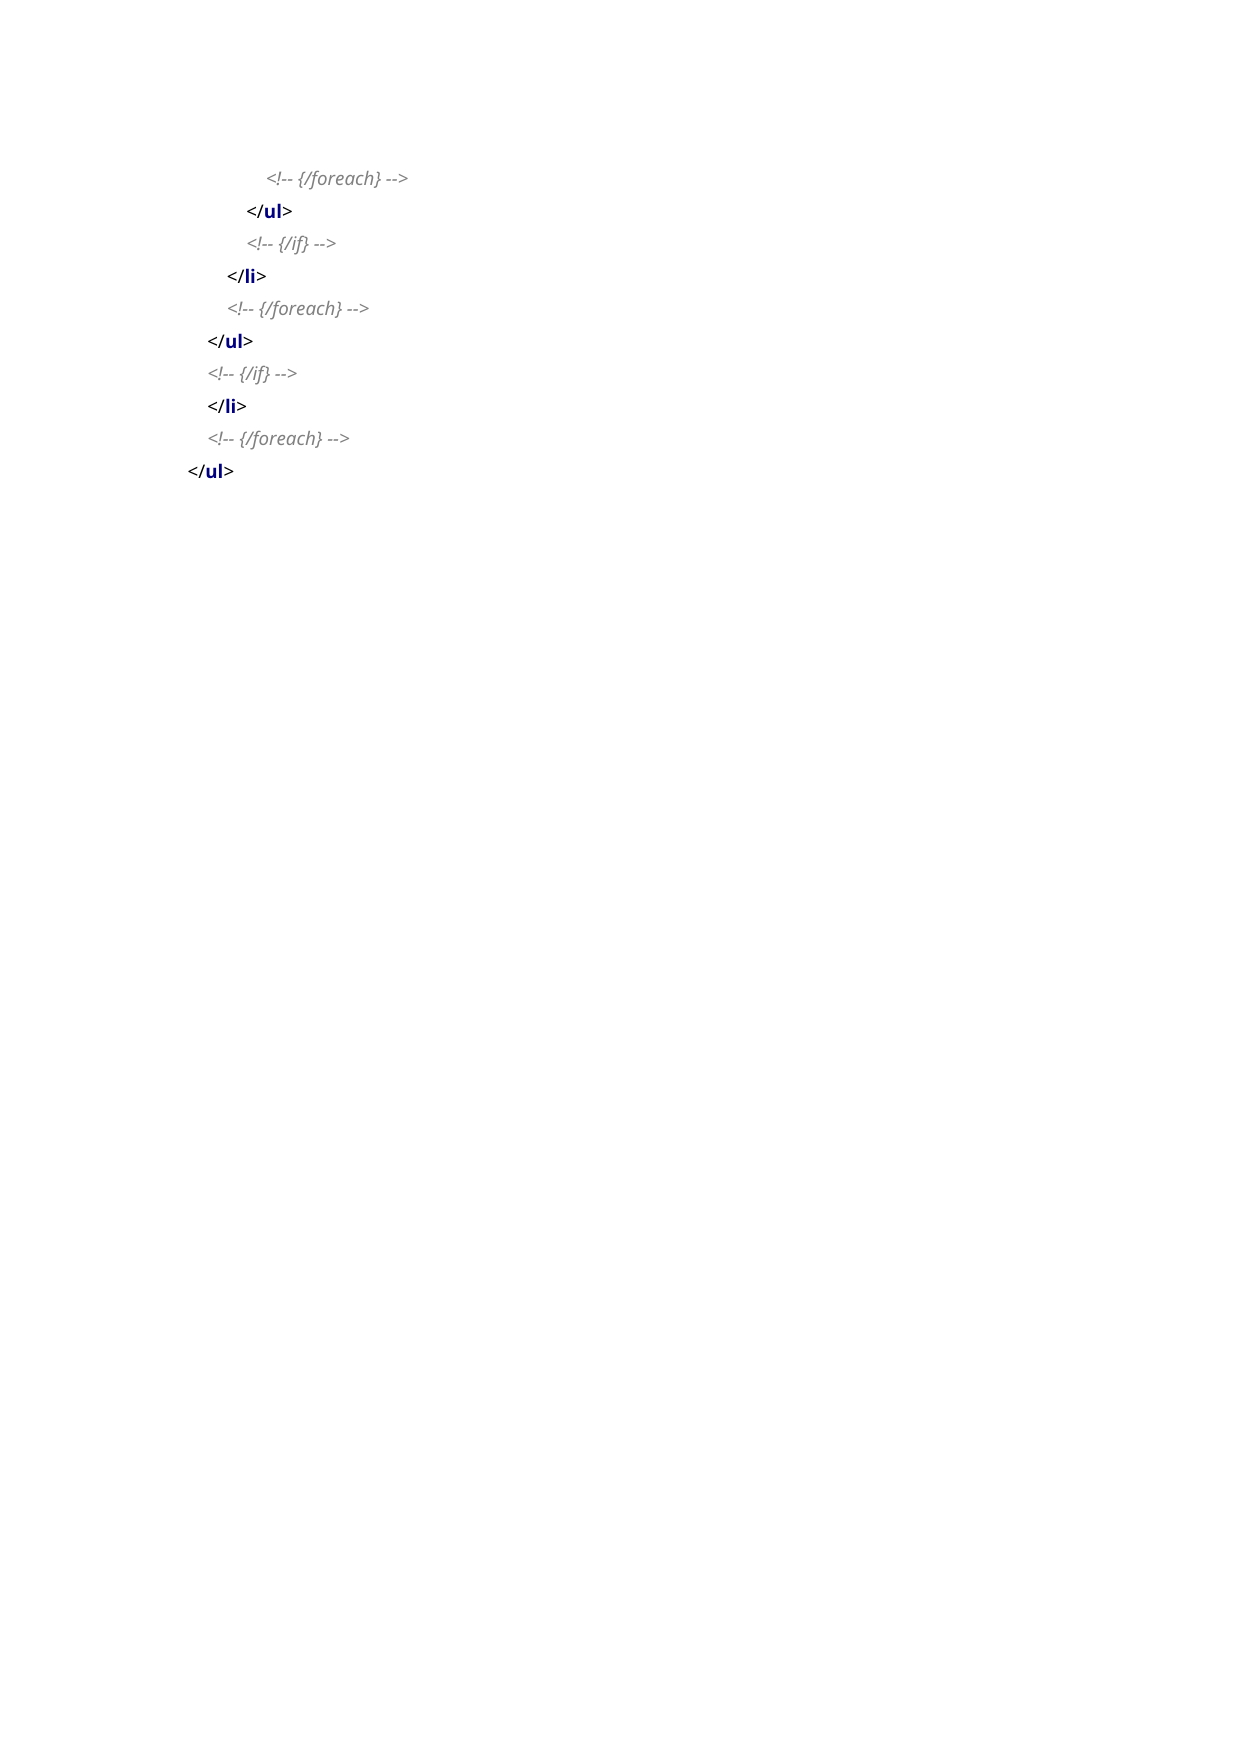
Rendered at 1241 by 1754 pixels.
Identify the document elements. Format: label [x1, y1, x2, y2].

text [187, 162, 1053, 487]
